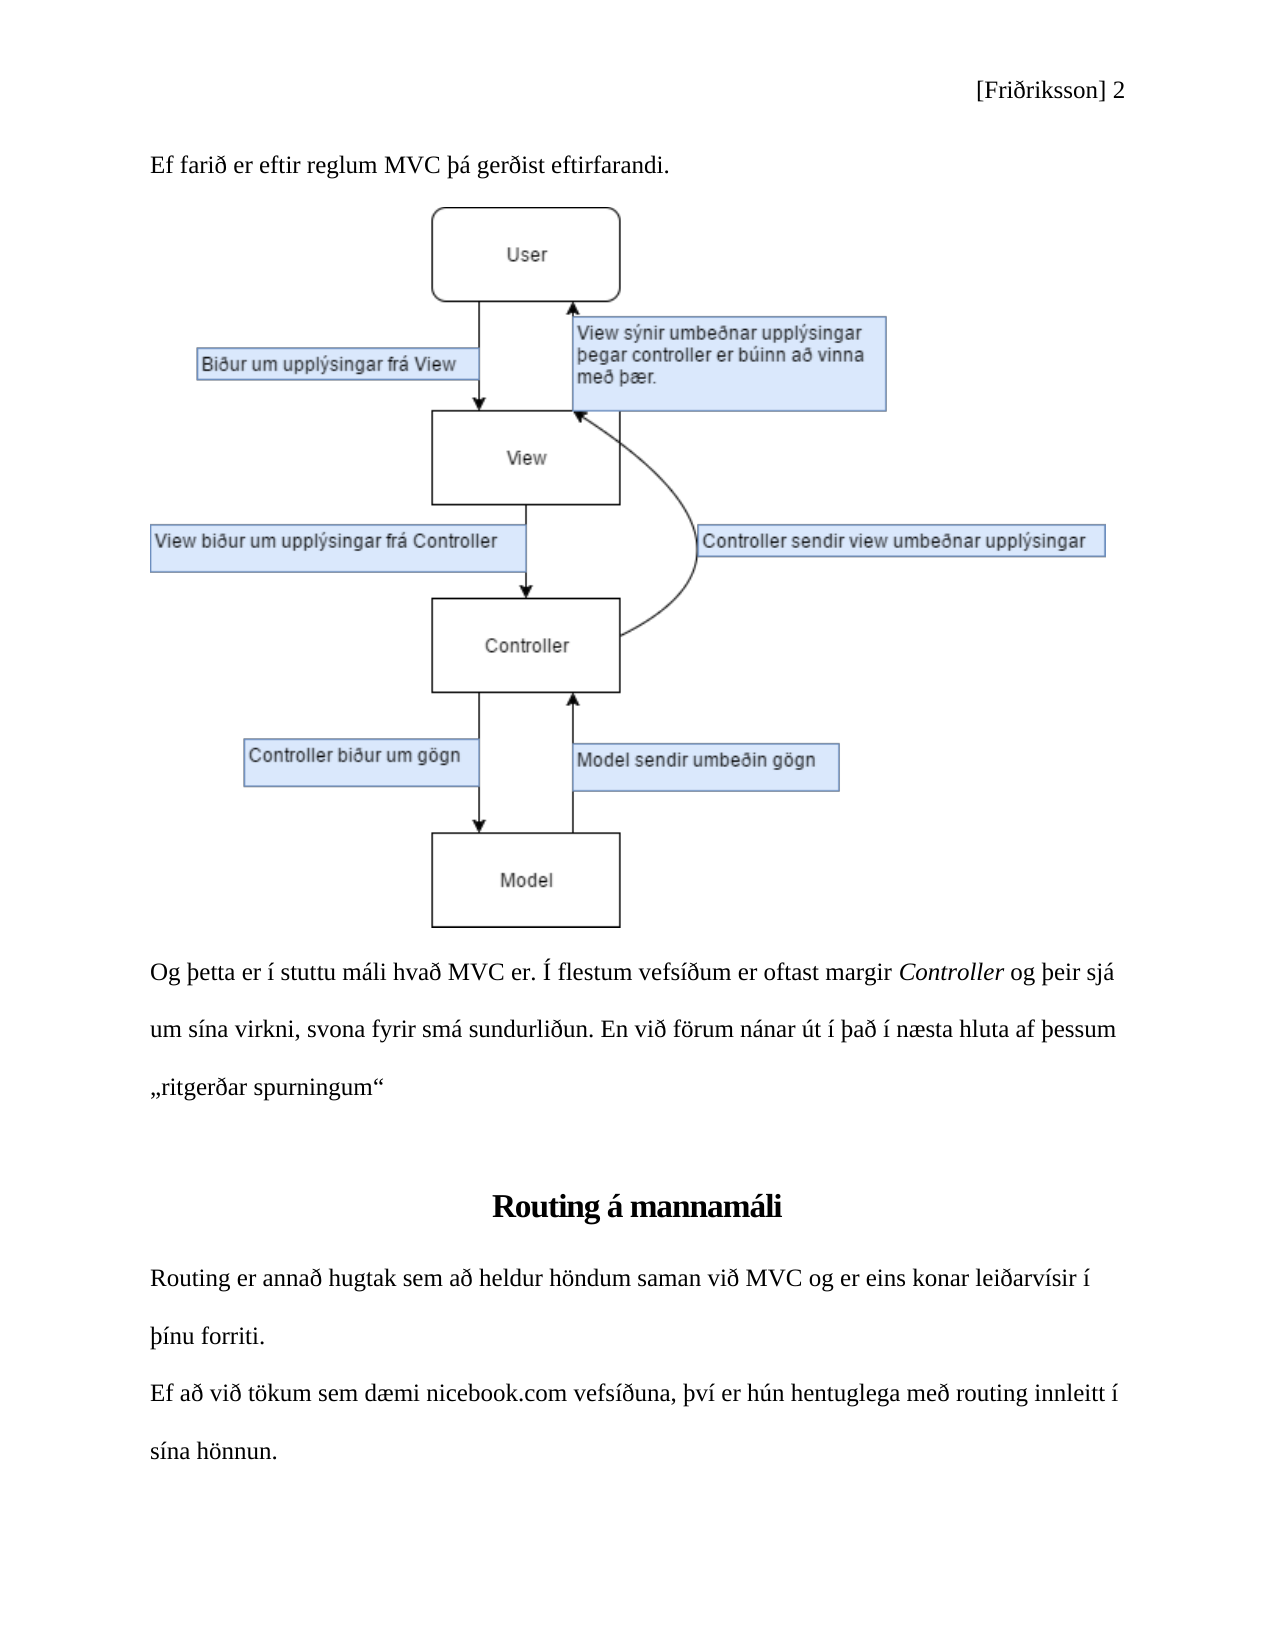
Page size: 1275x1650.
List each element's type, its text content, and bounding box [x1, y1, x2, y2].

text Og þetta er í stuttu máli hvað MVC er. Í flestum vefsíðum er oftast margir Controller og þeir sjá um sína virkni, svona fyrir smá sundurliðun. En við förum nánar út í það í næsta hluta af þessum „ritgerðar spurningum“ [150, 957, 1125, 1100]
text Routing er annað hugtak sem að heldur höndum saman við MVC og er eins konar leiðarvísir í þínu forriti. [150, 1263, 1125, 1349]
text Ef að við tökum sem dæmi nicebook.com vefsíðuna, því er hún hentuglega með routing innleitt í sína hönnun. [150, 1378, 1125, 1464]
text Ef farið er eftir reglum MVC þá gerðist eftirfarandi. [150, 150, 1125, 179]
title Routing á mannamáli [150, 1187, 1125, 1225]
